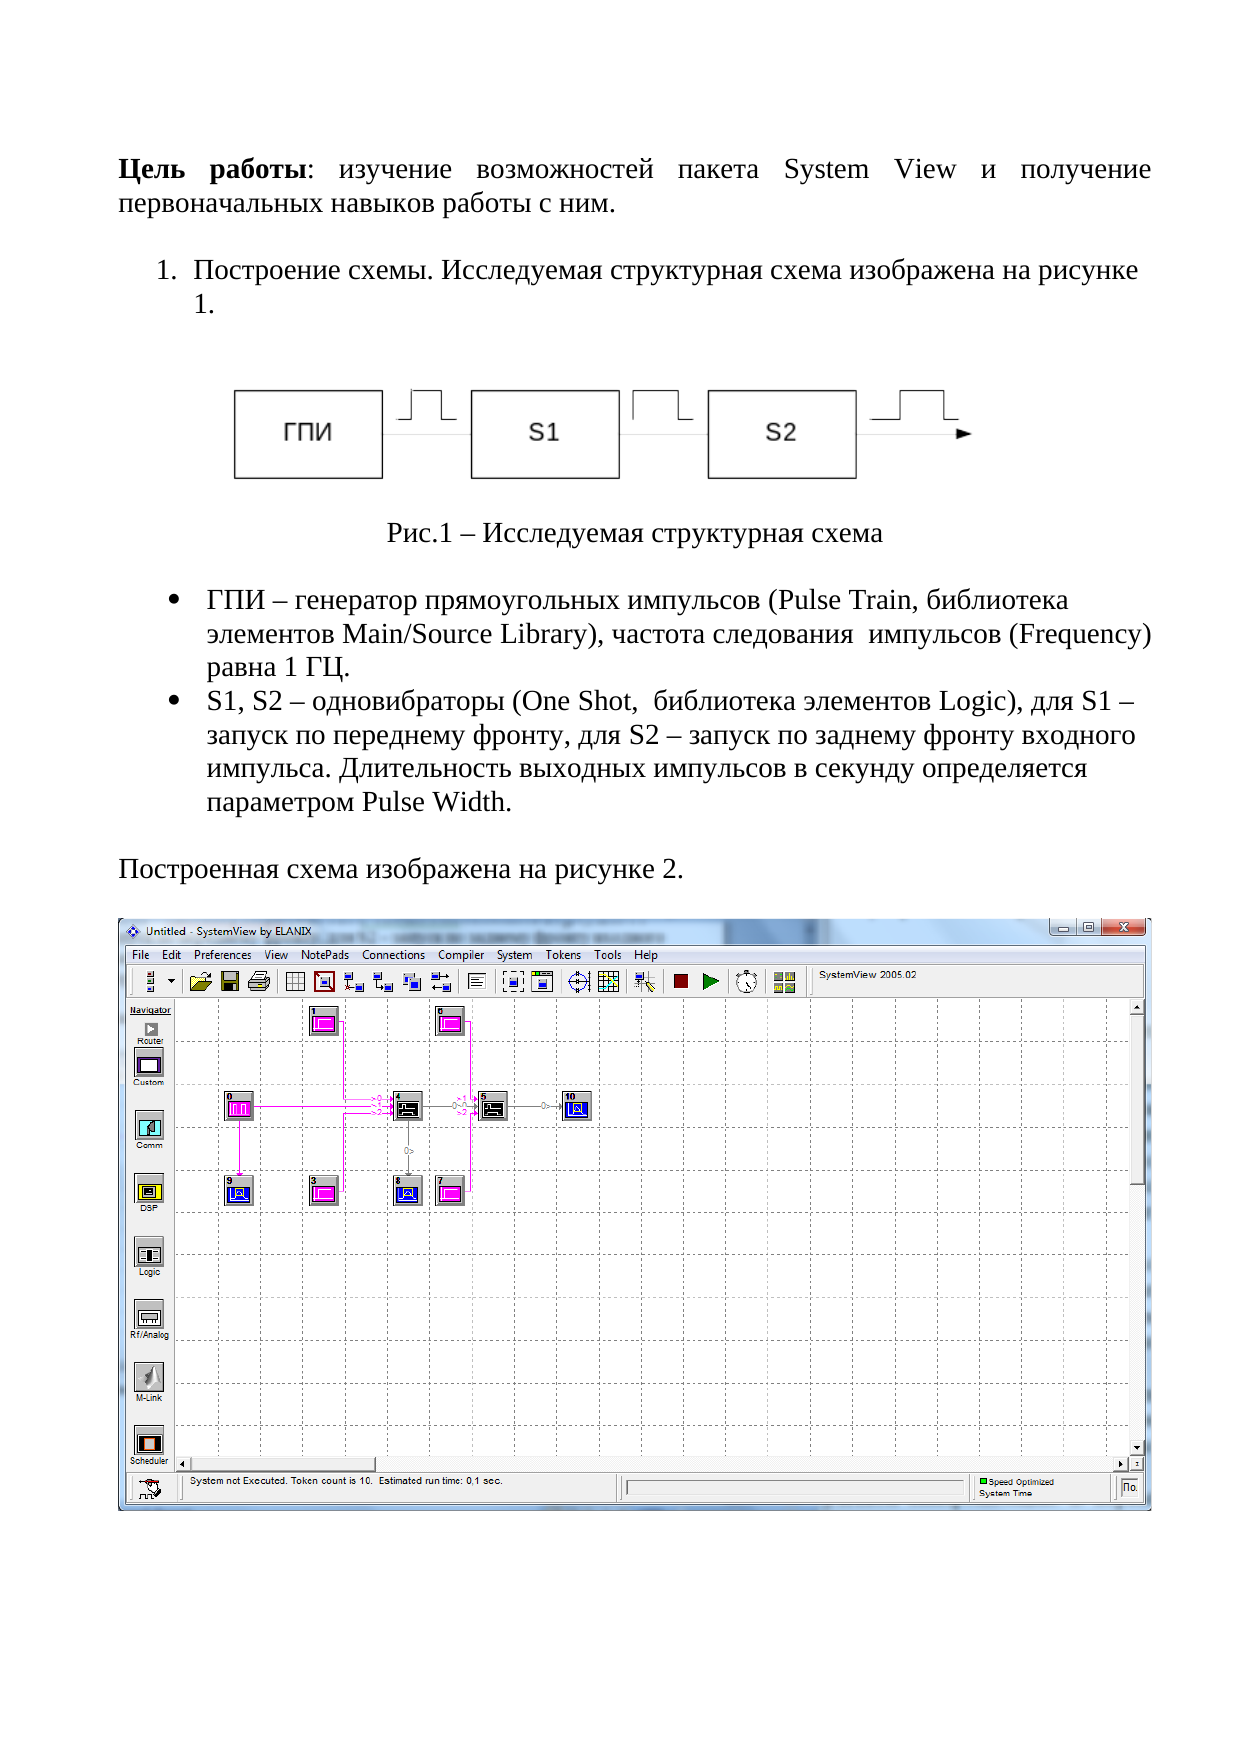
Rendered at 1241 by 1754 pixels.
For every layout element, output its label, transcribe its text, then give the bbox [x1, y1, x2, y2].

text Цель работы: изучение возможностей пакета System View и получение первоначальных навыков работы с ним. [118, 152, 1152, 219]
picture [118, 918, 1152, 1511]
text Построенная схема изображена на рисунке 2. [118, 851, 1152, 884]
list S1, S2 – одновибраторы (One Shot, библиотека элементов Logic), для S1 – запуск по переднему фронту, для S2 – запуск по заднему фронту входного импульса. Длительность выходных импульсов в секунду определяется параметром Pulse Width. [169, 683, 1152, 817]
list ГПИ – генератор прямоугольных импульсов (Pulse Train, библиотека элементов Main/Source Library), частота следования импульсов (Frequency) равна 1 ГЦ. [169, 582, 1152, 683]
text Рис.1 – Исследуемая структурная схема [118, 515, 1152, 549]
list Построение схемы. Исследуемая структурная схема изображена на рисунке 1. [156, 252, 1152, 319]
